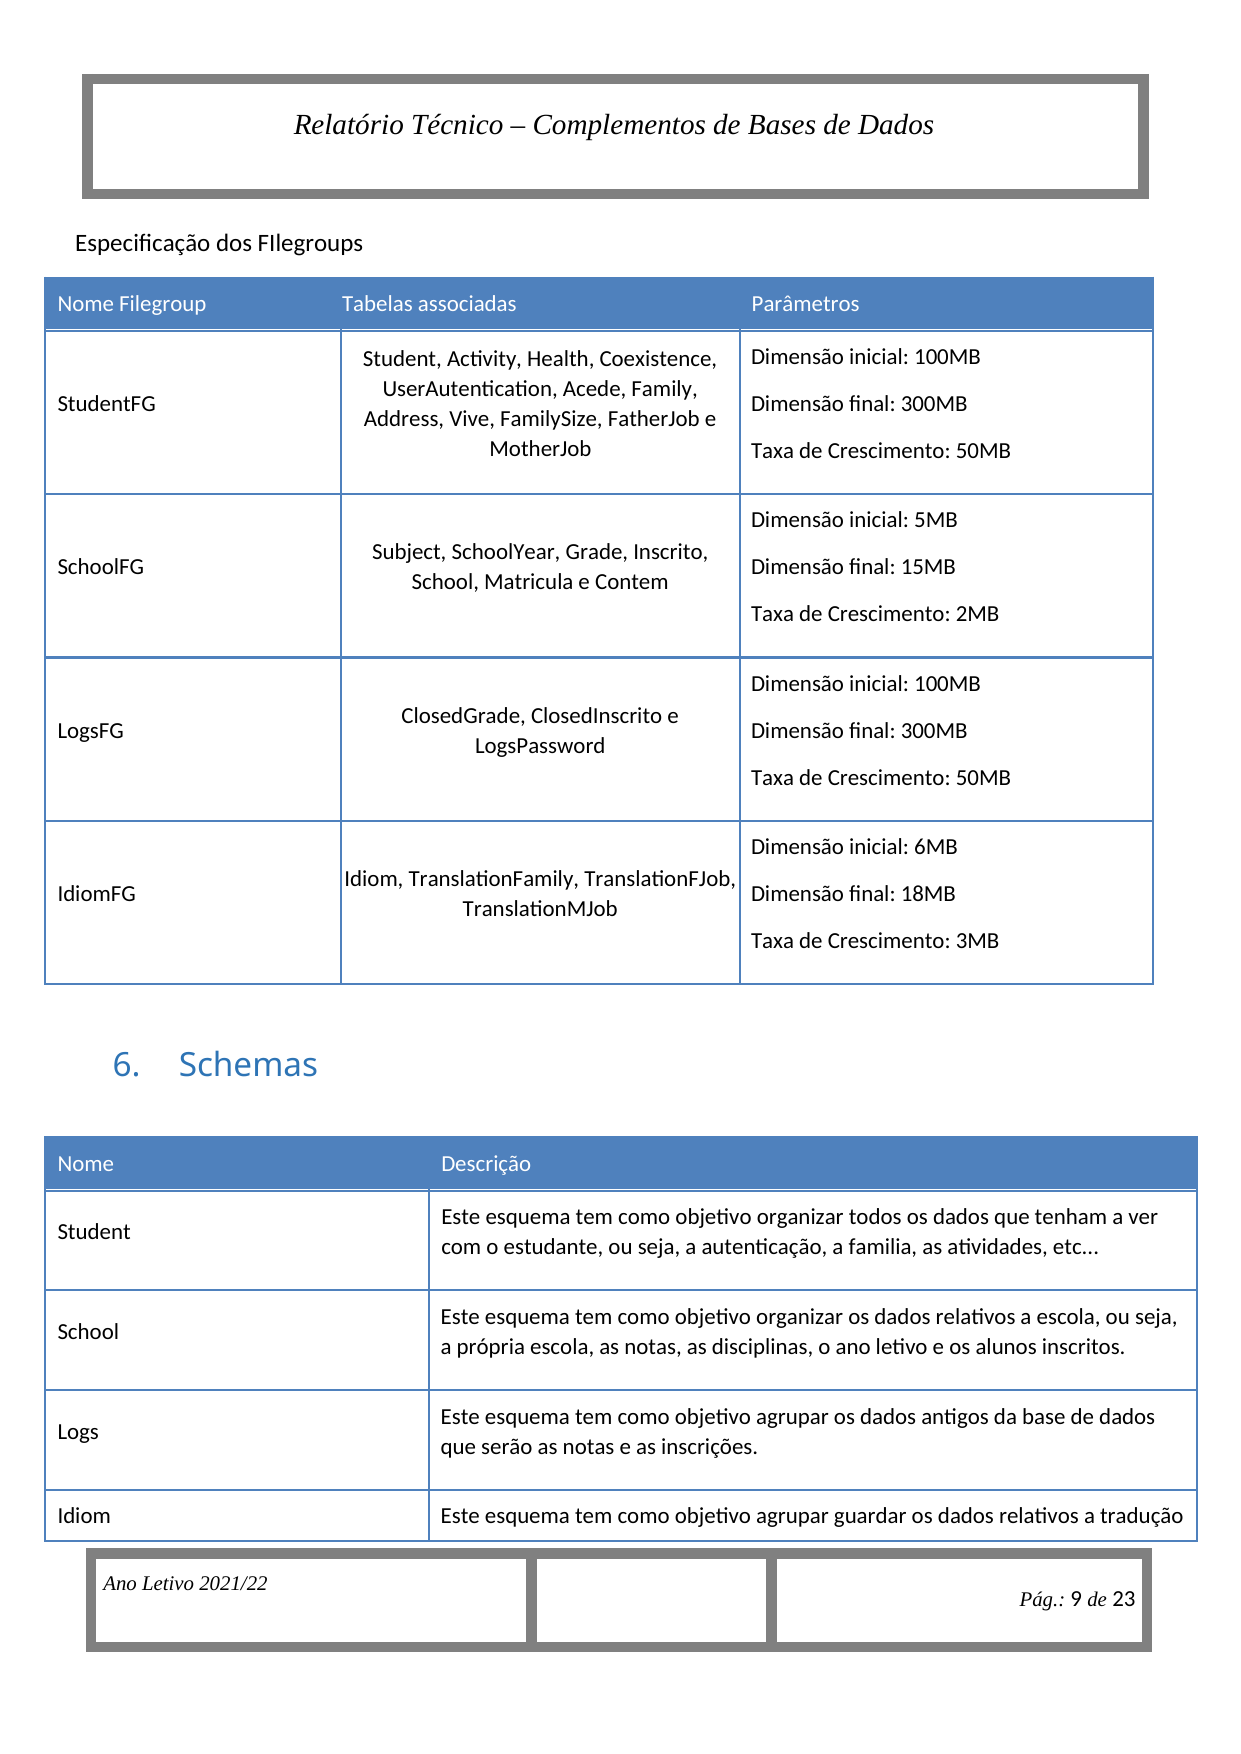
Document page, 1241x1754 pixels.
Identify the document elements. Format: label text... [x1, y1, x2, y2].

table_cell Este esquema tem como objetivo organizar os dados relativos a escola, ou seja, a própria escola, as notas, as disciplinas, o ano letivo e os alunos inscritos. [430, 1291, 1196, 1389]
subtitle Schemas [112, 1041, 1165, 1086]
table_cell Este esquema tem como objetivo agrupar os dados antigos da base de dados que serão as notas e as inscrições. [430, 1391, 1196, 1489]
table_cell Dimensão inicial: 100MB Dimensão final: 300MB Taxa de Crescimento: 50MB [741, 332, 1152, 493]
table_cell Subject, SchoolYear, Grade, Inscrito, School, Matricula e Contem [342, 495, 739, 656]
text Especificação dos FIlegroups [75, 227, 1165, 257]
table_cell ClosedGrade, ClosedInscrito e LogsPassword [342, 659, 739, 820]
table_cell LogsFG [46, 659, 340, 820]
table_cell StudentFG [46, 332, 340, 493]
table_cell Idiom, TranslationFamily, TranslationFJob, TranslationMJob [342, 822, 739, 983]
table_cell SchoolFG [46, 495, 340, 656]
table_cell Idiom [46, 1491, 428, 1540]
table_cell Logs [46, 1391, 428, 1489]
table_cell IdiomFG [46, 822, 340, 983]
table_header Descrição [430, 1139, 1196, 1189]
table_cell Este esquema tem como objetivo organizar todos os dados que tenham a ver com o estudante, ou seja, a autenticação, a familia, as atividades, etc... [430, 1192, 1196, 1289]
table_cell Student [46, 1192, 428, 1289]
table_header Parâmetros [741, 279, 1152, 329]
table_cell Student, Activity, Health, Coexistence, UserAutentication, Acede, Family, Address, Vive, FamilySize, FatherJob e MotherJob [342, 332, 739, 493]
table_header Tabelas associadas [342, 279, 739, 329]
table_header Nome Filegroup [46, 279, 340, 329]
table_cell Dimensão inicial: 5MB Dimensão final: 15MB Taxa de Crescimento: 2MB [741, 495, 1152, 656]
table_cell Dimensão inicial: 100MB Dimensão final: 300MB Taxa de Crescimento: 50MB [741, 659, 1152, 820]
table_cell School [46, 1291, 428, 1389]
table_header Nome [46, 1139, 428, 1189]
table_cell Dimensão inicial: 6MB Dimensão final: 18MB Taxa de Crescimento: 3MB [741, 822, 1152, 983]
table_cell Este esquema tem como objetivo agrupar guardar os dados relativos a tradução de certos valores para outras línguas. [430, 1491, 1196, 1540]
